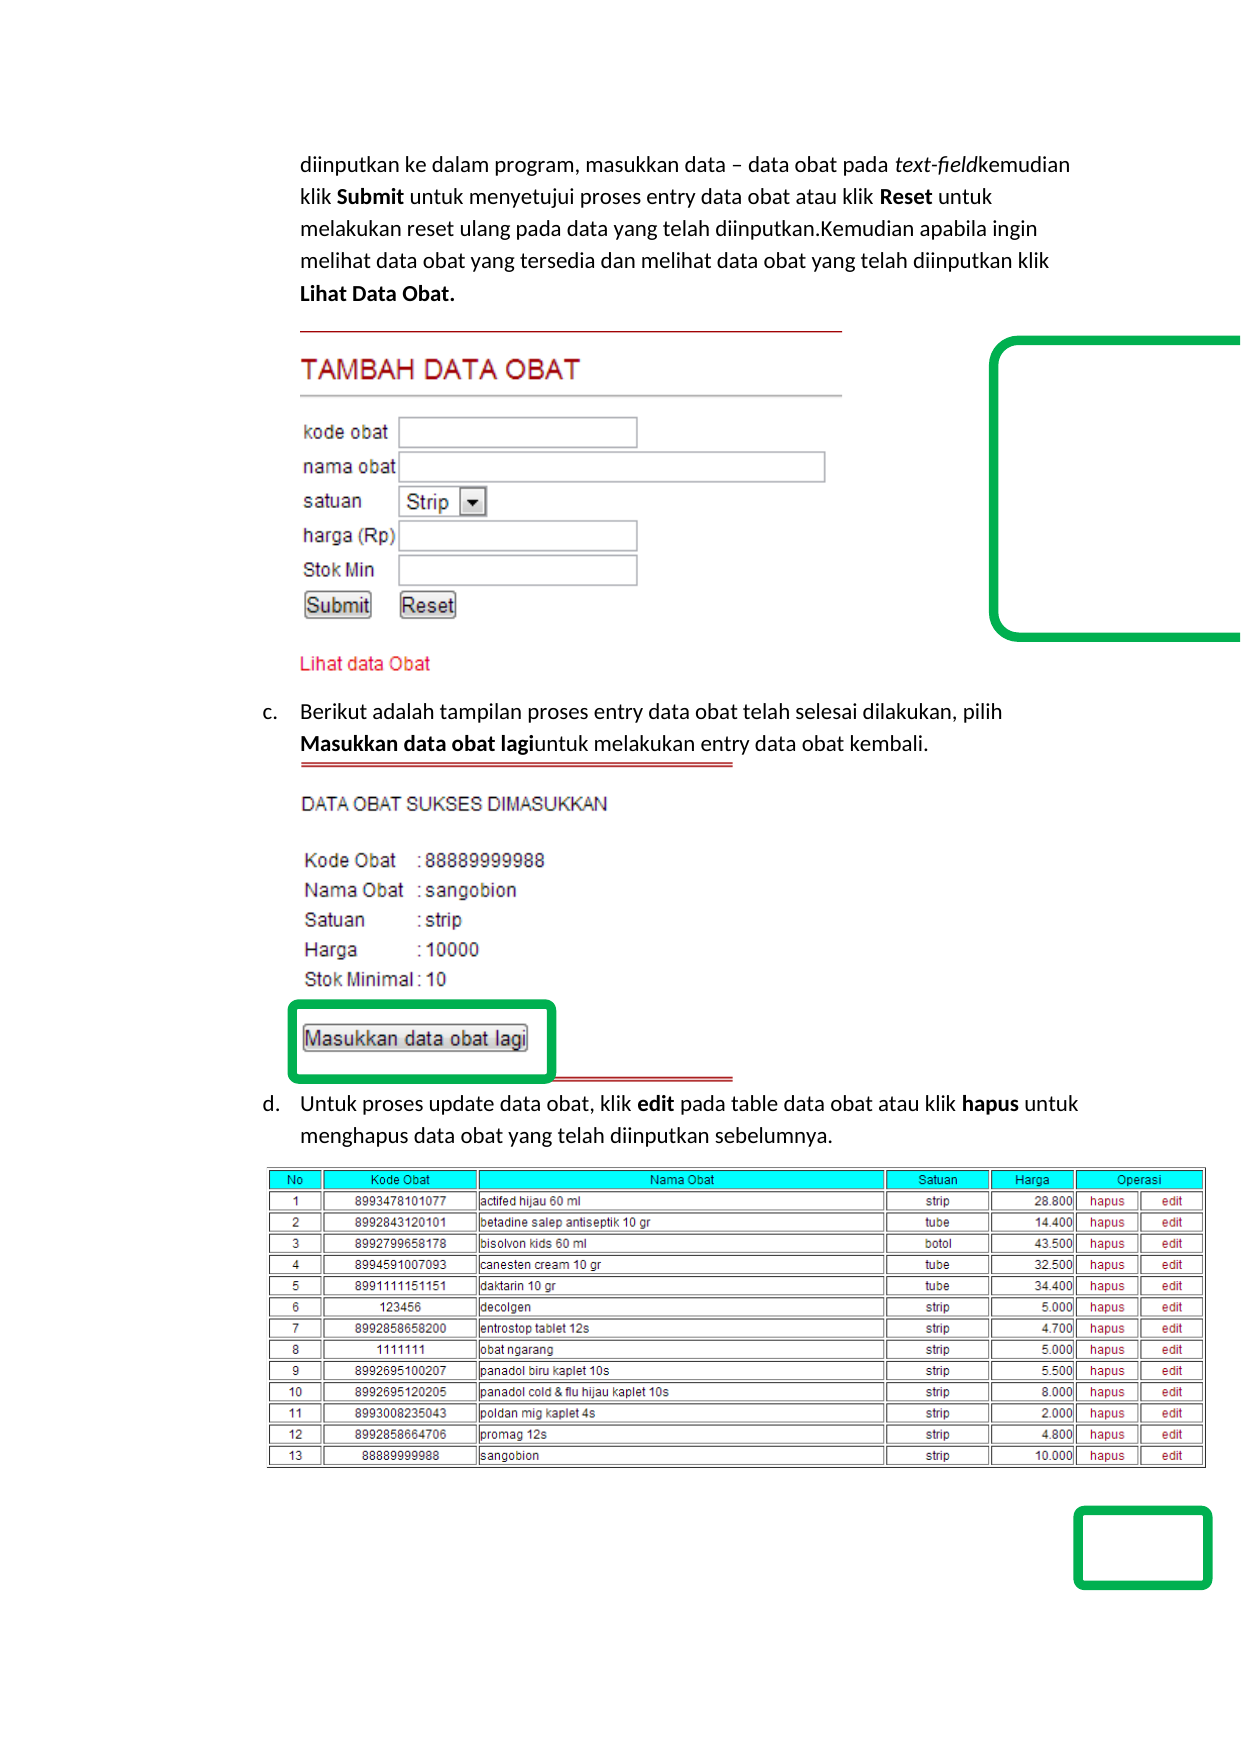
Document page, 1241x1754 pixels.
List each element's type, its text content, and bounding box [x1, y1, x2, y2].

picture [300, 1009, 546, 1074]
picture [300, 331, 843, 688]
picture [300, 761, 733, 1085]
list Untuk proses update data obat, klik edit pada table data obat atau klik hapus untuk menghapus data obat yang telah diinputkan sebelumnya. [262, 1089, 1090, 1149]
picture [266, 1165, 1207, 1470]
list diinputkan ke dalam program, masukkan data – data obat pada text-fieldkemudian klik Submit untuk menyetujui proses entry data obat atau klik Reset untuk melakukan reset ulang pada data yang telah diinputkan.Kemudian apabila ingin melihat data obat yang tersedia dan melihat data obat yang telah diinputkan klik Lihat Data Obat. [300, 150, 1090, 307]
list Berikut adalah tampilan proses entry data obat telah selesai dilakukan, pilih Masukkan data obat lagiuntuk melakukan entry data obat kembali. [262, 697, 1090, 757]
